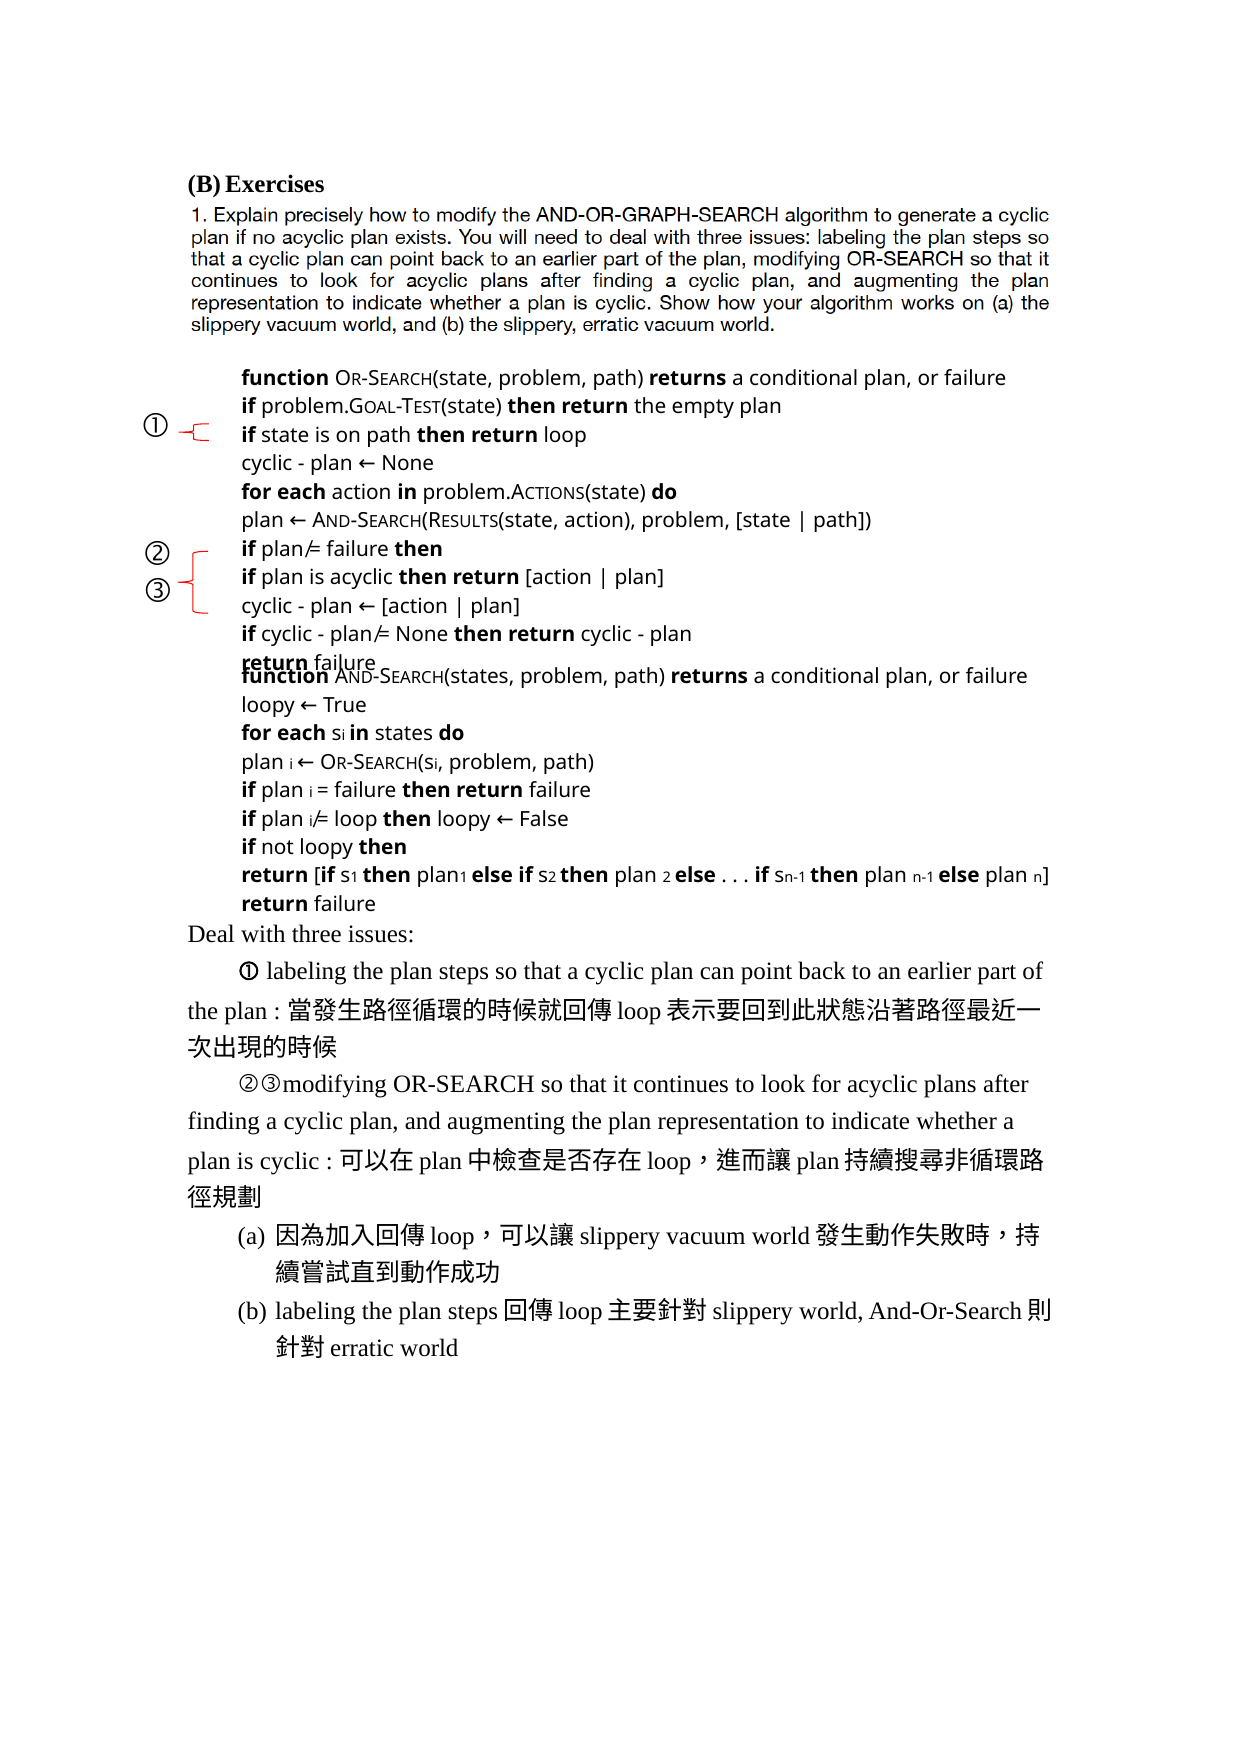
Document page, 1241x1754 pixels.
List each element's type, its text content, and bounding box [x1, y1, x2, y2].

picture [187, 202, 1053, 339]
list labeling the plan steps回傳loop主要針對slippery world, And-Or-Search則針對erratic world [237, 1289, 1053, 1364]
list 因為加入回傳loop，可以讓slippery vacuum world發生動作失敗時，持續嘗試直到動作成功 [237, 1214, 1053, 1289]
text Deal with three issues: [187, 914, 1053, 952]
text labeling the plan steps so that a cyclic plan can point back to an earlier part of the plan : 當發生路徑循環的時候就回傳loop表示要回到此狀態沿著路徑最近一次出現的時候 [187, 952, 1053, 1064]
text modifying OR-SEARCH so that it continues to look for acyclic plans after finding a cyclic plan, and augmenting the plan representation to indicate whether a plan is cyclic : 可以在plan中檢查是否存在loop，進而讓plan持續搜尋非循環路徑規劃 [187, 1064, 1053, 1214]
list Exercises [187, 164, 1053, 202]
